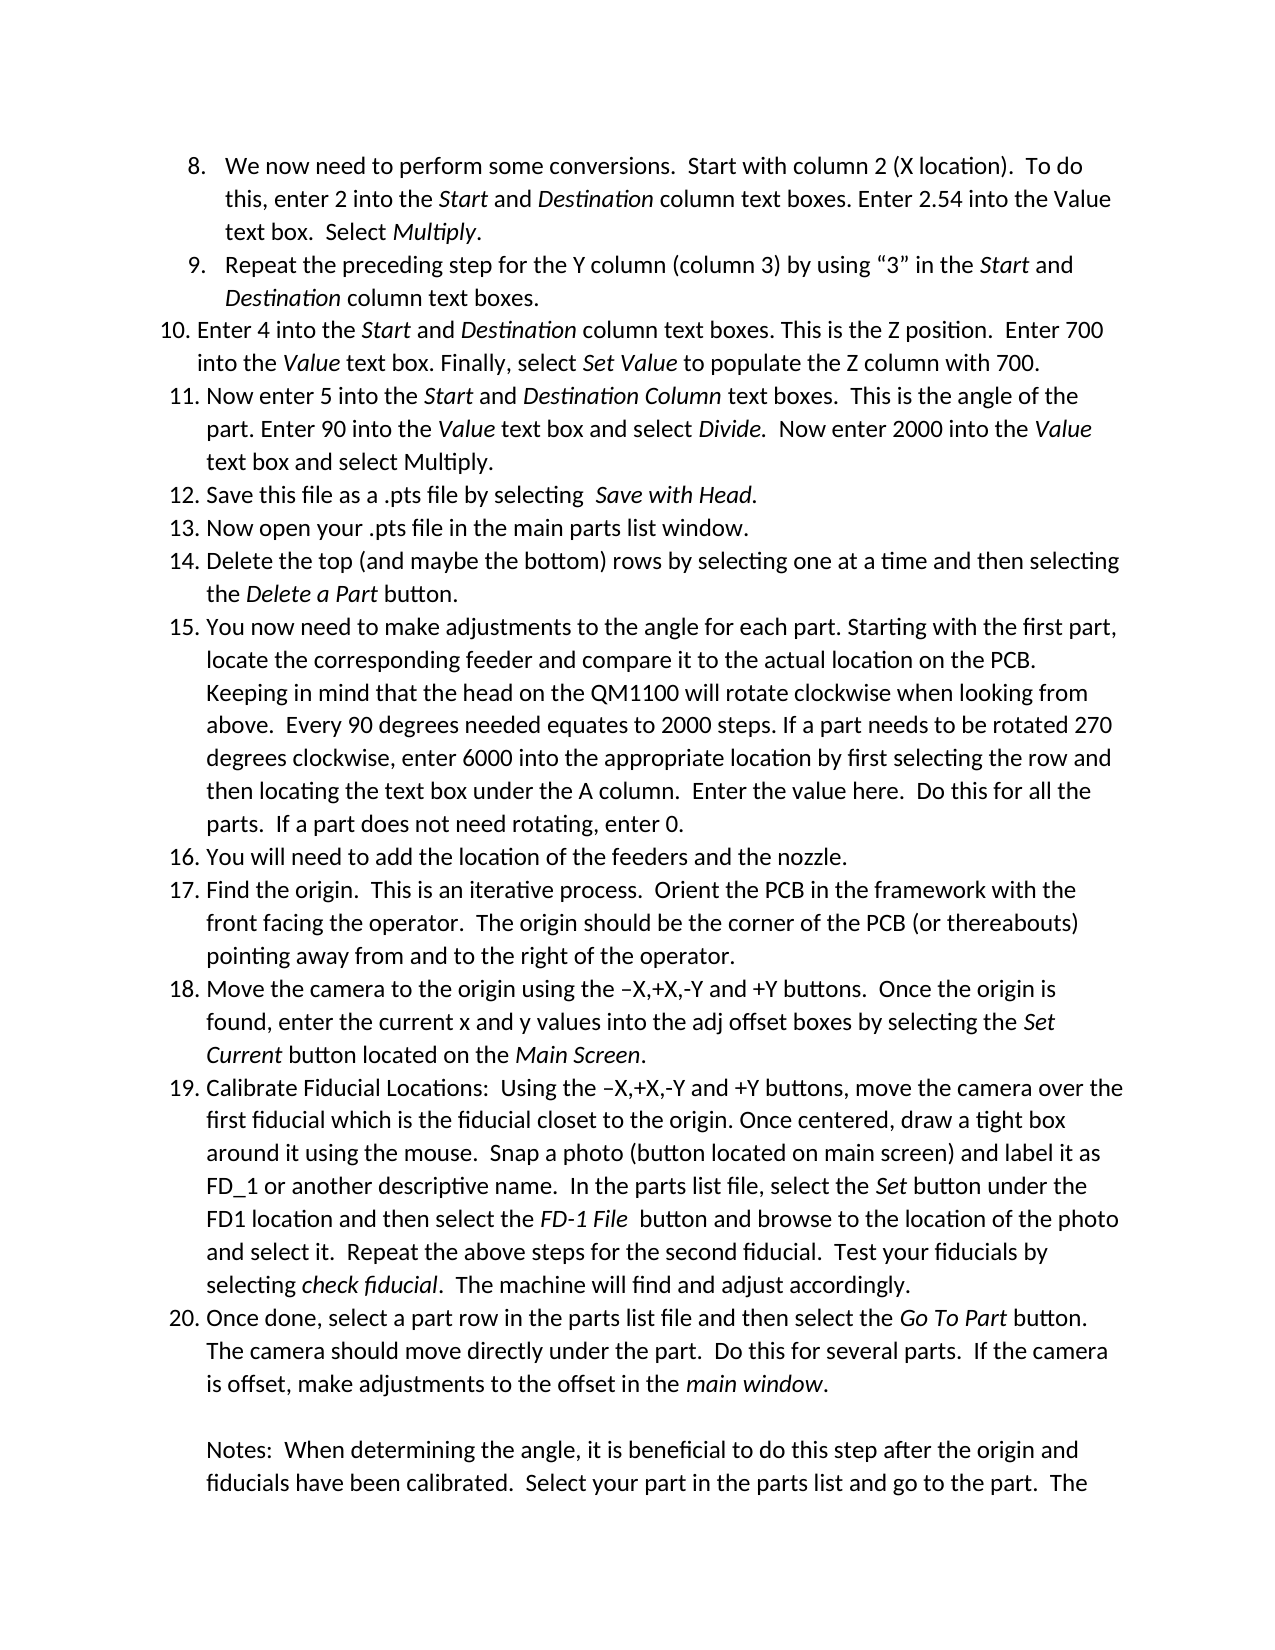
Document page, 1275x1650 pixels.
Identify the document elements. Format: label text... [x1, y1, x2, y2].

list Delete the top (and maybe the bottom) rows by selecting one at a time and then selecting the Delete a Part button. [169, 545, 1125, 608]
list You now need to make adjustments to the angle for each part. Starting with the first part, locate the corresponding feeder and compare it to the actual location on the PCB. Keeping in mind that the head on the QM1100 will rotate clockwise when looking from above. Every 90 degrees needed equates to 2000 steps. If a part needs to be rotated 270 degrees clockwise, enter 6000 into the appropriate location by first selecting the row and then locating the text box under the A column. Enter the value here. Do this for all the parts. If a part does not need rotating, enter 0. [169, 611, 1125, 839]
list Now enter 5 into the Start and Destination Column text boxes. This is the angle of the part. Enter 90 into the Value text box and select Divide. Now enter 2000 into the Value text box and select Multiply. [169, 380, 1125, 477]
list Repeat the preceding step for the Y column (column 3) by using “3” in the Start and Destination column text boxes. [187, 249, 1125, 312]
list Now open your .pts file in the main parts list window. [169, 512, 1125, 543]
list Enter 4 into the Start and Destination column text boxes. This is the Z position. Enter 700 into the Value text box. Finally, select Set Value to populate the Z column with 700. [159, 314, 1125, 378]
list You will need to add the location of the feeders and the nozzle. [169, 841, 1125, 872]
list Save this file as a .pts file by selecting Save with Head. [169, 479, 1125, 510]
list Find the origin. This is an iterative process. Orient the PCB in the framework with the front facing the operator. The origin should be the corner of the PCB (or thereabouts) pointing away from and to the right of the operator. [169, 874, 1125, 971]
list Once done, select a part row in the parts list file and then select the Go To Part button. The camera should move directly under the part. Do this for several parts. If the camera is offset, make adjustments to the offset in the main window. [169, 1302, 1125, 1398]
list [206, 1434, 1125, 1497]
list Calibrate Fiducial Locations: Using the –X,+X,-Y and +Y buttons, move the camera over the first fiducial which is the fiducial closet to the origin. Once centered, draw a tight box around it using the mouse. Snap a photo (button located on main screen) and label it as FD_1 or another descriptive name. In the parts list file, select the Set button under the FD1 location and then select the FD-1 File button and browse to the location of the photo and select it. Repeat the above steps for the second fiducial. Test your fiducials by selecting check fiducial. The machine will find and adjust accordingly. [169, 1072, 1125, 1300]
list Move the camera to the origin using the –X,+X,-Y and +Y buttons. Once the origin is found, enter the current x and y values into the adj offset boxes by selecting the Set Current button located on the Main Screen. [169, 973, 1125, 1069]
list We now need to perform some conversions. Start with column 2 (X location). To do this, enter 2 into the Start and Destination column text boxes. Enter 2.54 into the Value text box. Select Multiply. [187, 150, 1125, 246]
